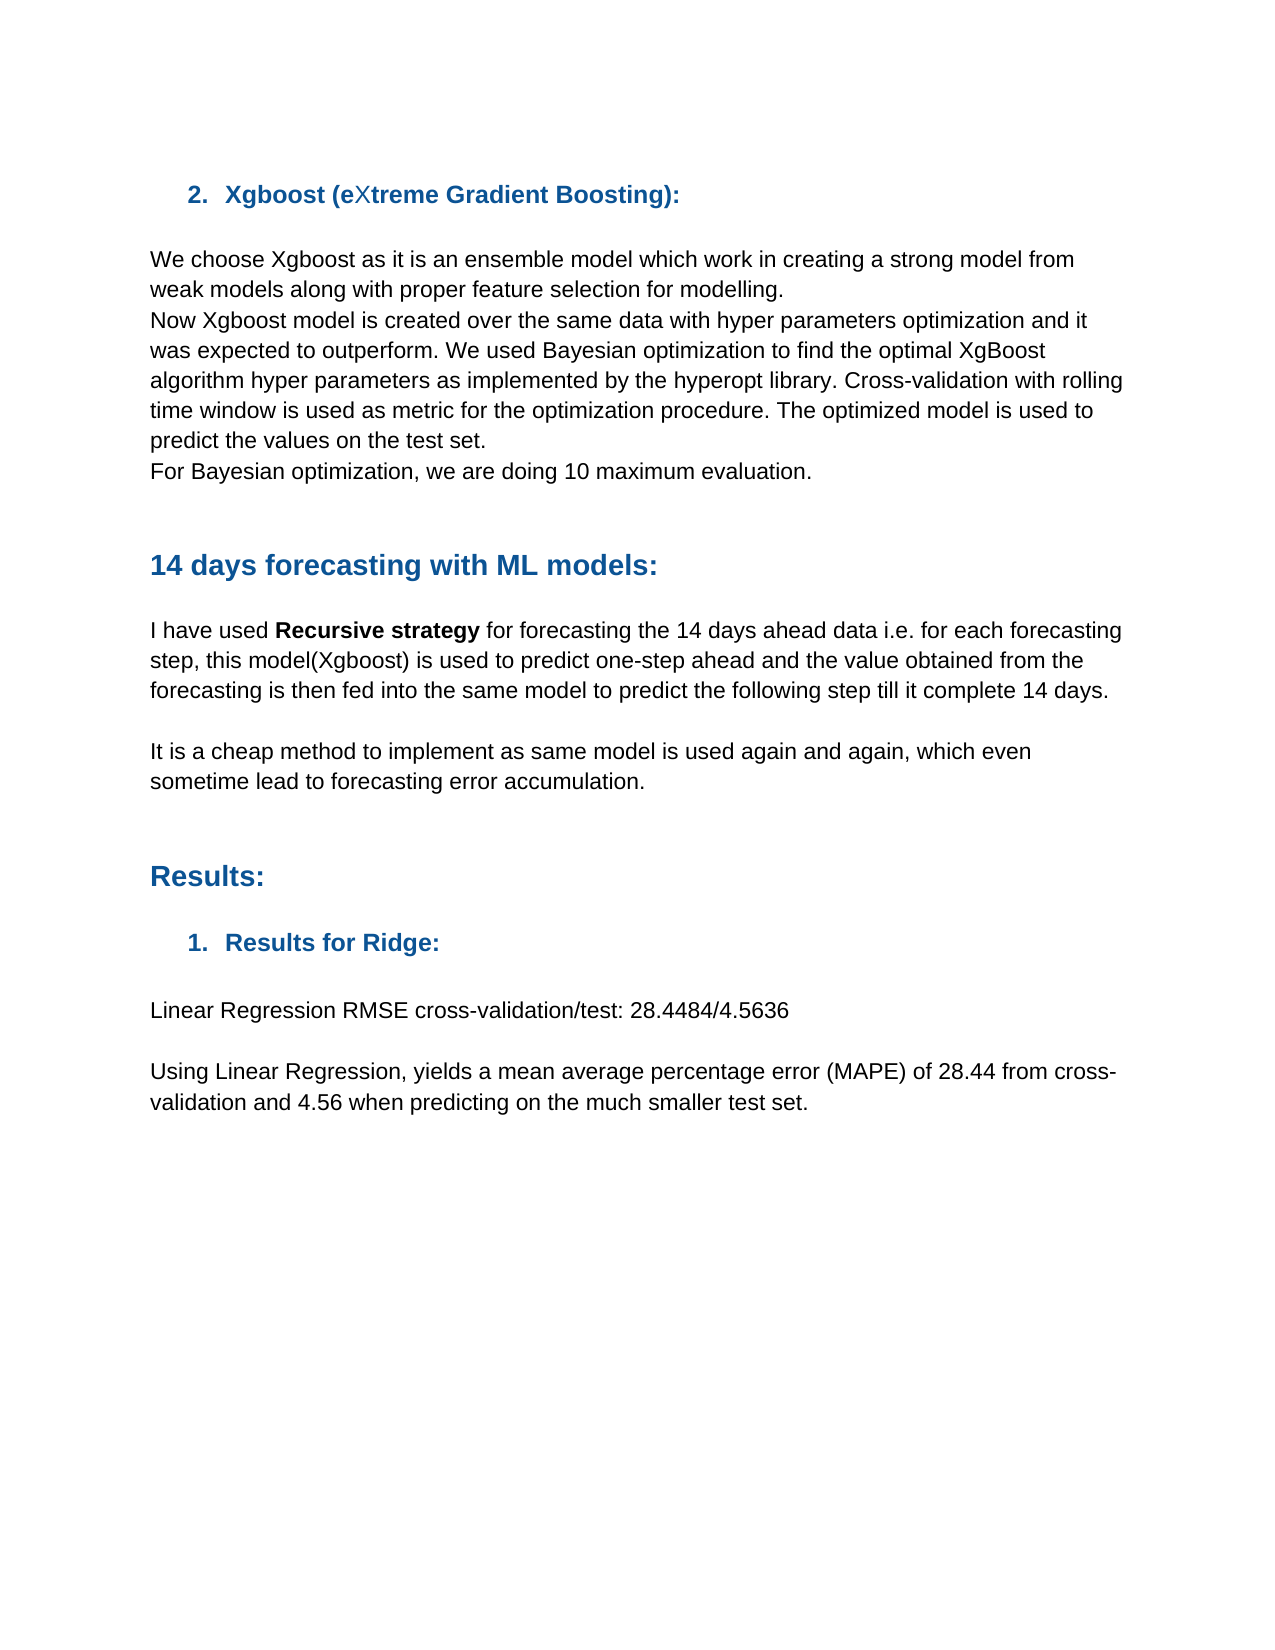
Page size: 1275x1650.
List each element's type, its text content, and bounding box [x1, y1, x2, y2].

text Linear Regression RMSE cross-validation/test: 28.4484/4.5636 [150, 993, 1125, 1024]
text Using Linear Regression, yields a mean average percentage error (MAPE) of 28.44 from cross-validation and 4.56 when predicting on the much smaller test set. [150, 1054, 1125, 1115]
list Results for Ridge: [187, 927, 1125, 956]
text It is a cheap method to implement as same model is used again and again, which even sometime lead to forecasting error accumulation. [150, 738, 1125, 794]
text We choose Xgboost as it is an ensemble model which work in creating a strong model from weak models along with proper feature selection for modelling. [150, 246, 1125, 303]
text 14 days forecasting with ML models: [150, 548, 1125, 582]
text For Bayesian optimization, we are doing 10 maximum evaluation. [150, 458, 1125, 484]
text Results: [150, 859, 1125, 892]
text I have used Recursive strategy for forecasting the 14 days ahead data i.e. for each forecasting step, this model(Xgboost) is used to predict one-step ahead and the value obtained from the forecasting is then fed into the same model to predict the following step till it complete 14 days. [150, 617, 1125, 704]
list Xgboost (eXtreme Gradient Boosting): [187, 180, 1125, 209]
text Now Xgboost model is created over the same data with hyper parameters optimization and it was expected to outperform. We used Bayesian optimization to find the optimal XgBoost algorithm hyper parameters as implemented by the hyperopt library. Cross-validation with rolling time window is used as metric for the optimization procedure. The optimized model is used to predict the values on the test set. [150, 307, 1125, 454]
